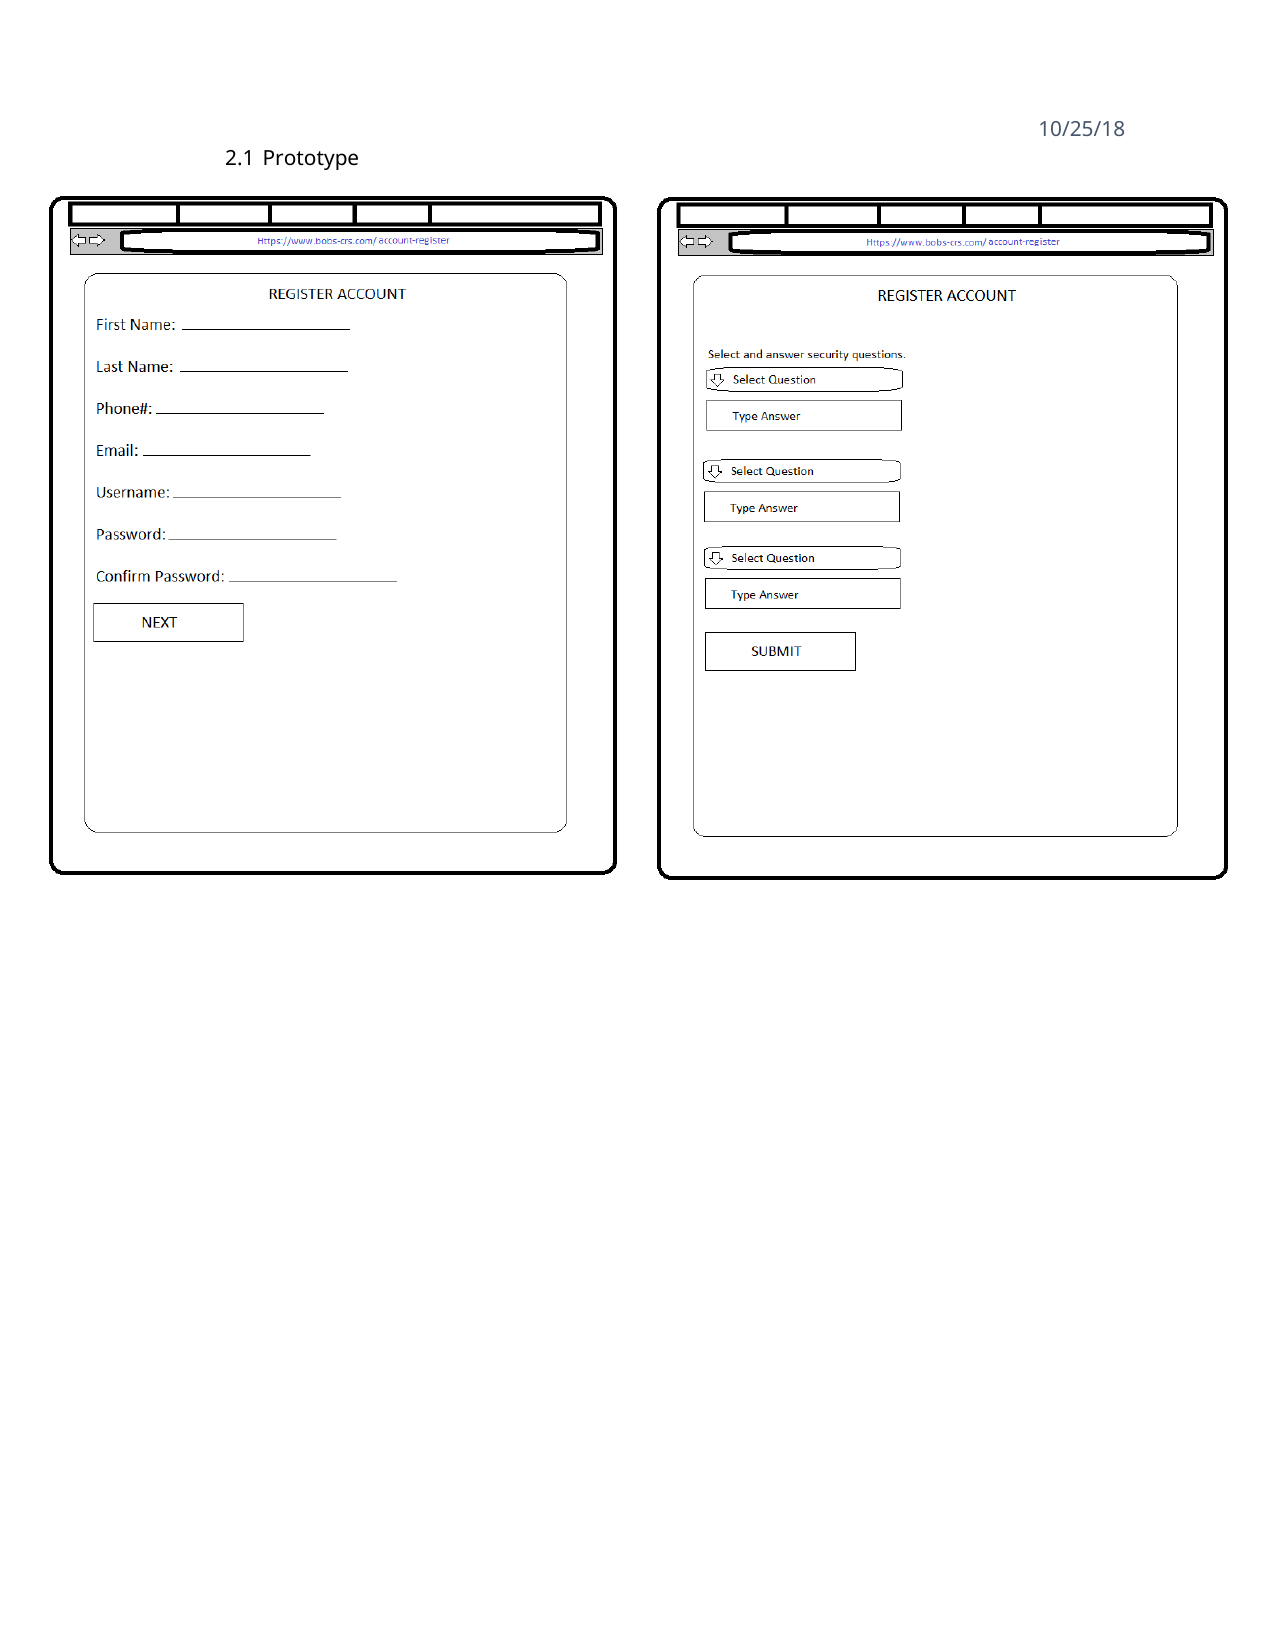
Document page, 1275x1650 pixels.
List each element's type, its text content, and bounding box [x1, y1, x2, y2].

picture [47, 193, 621, 878]
picture [655, 194, 1232, 883]
